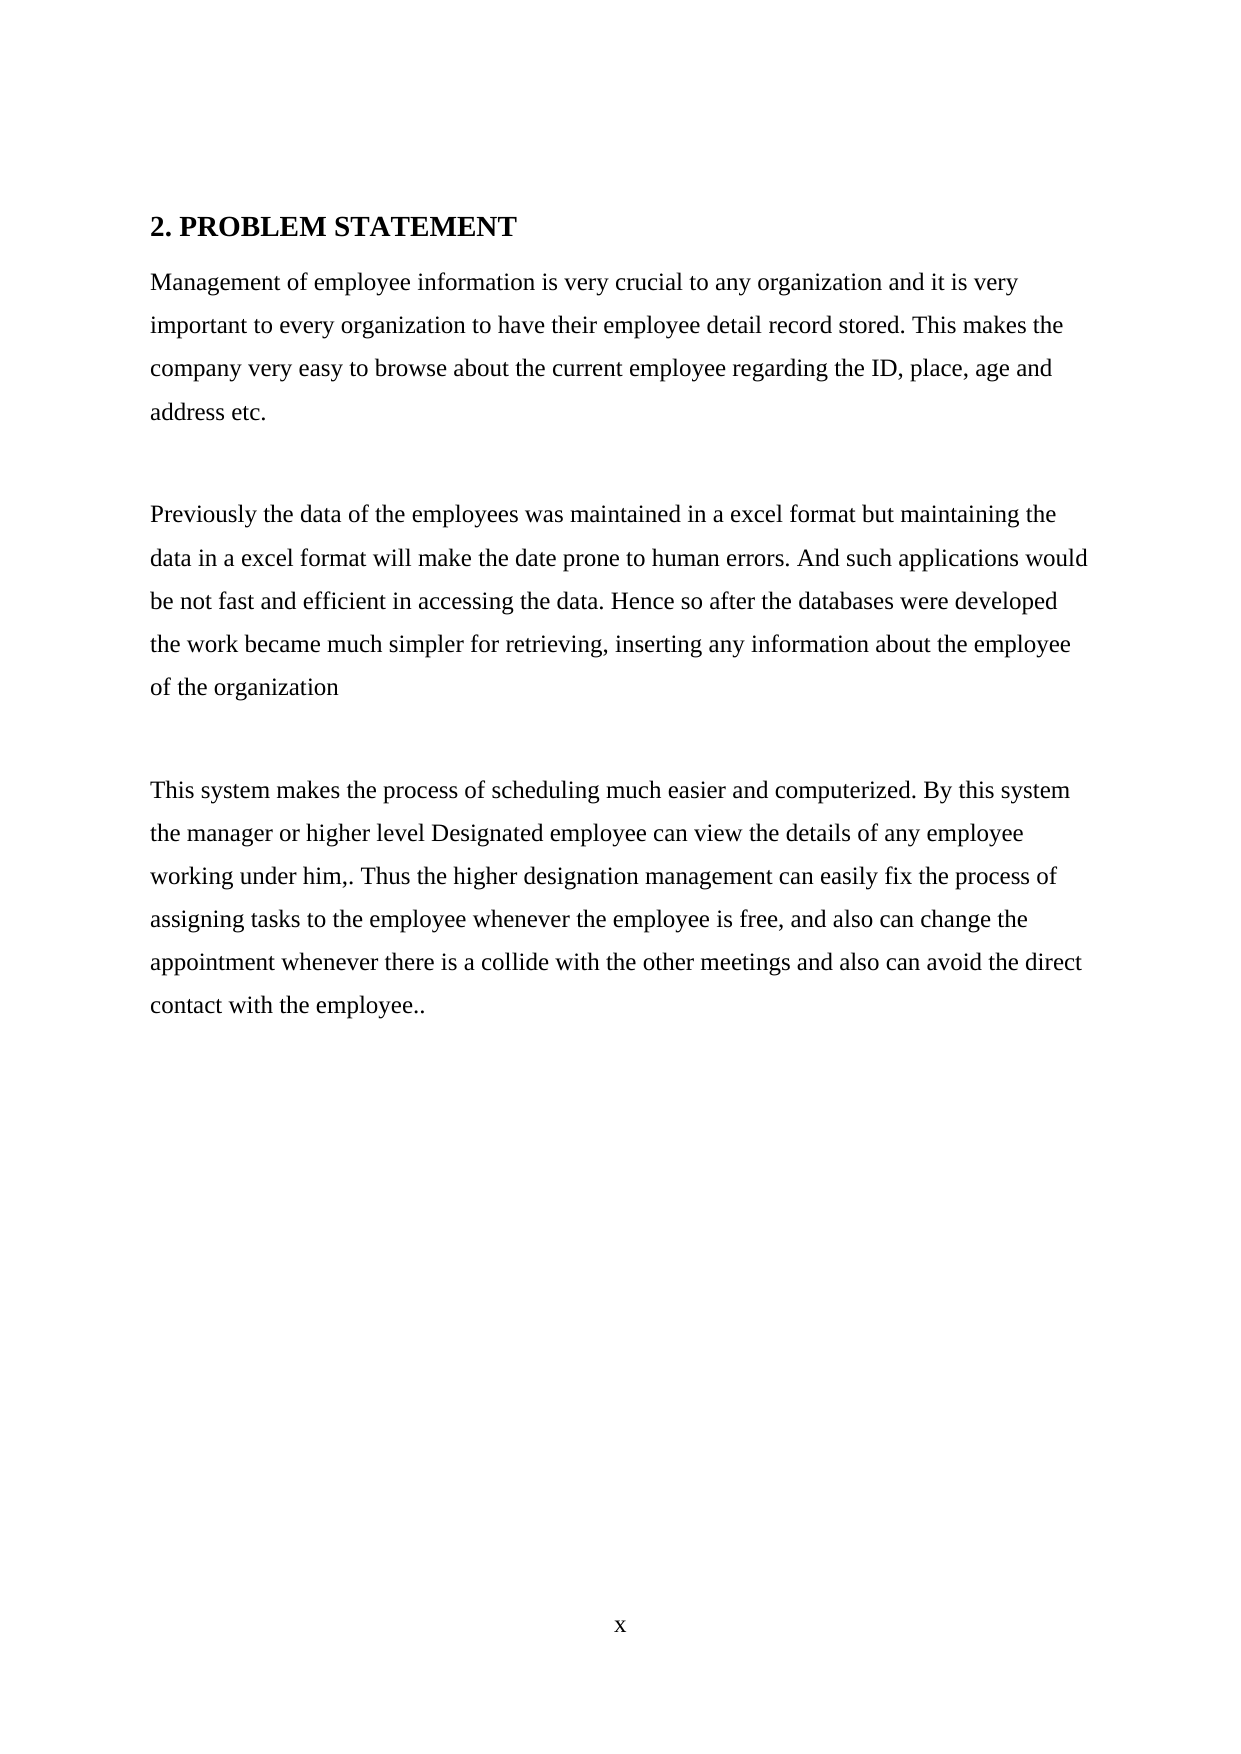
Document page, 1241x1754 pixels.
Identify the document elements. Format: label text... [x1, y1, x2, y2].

text This system makes the process of scheduling much easier and computerized. By this system the manager or higher level Designated employee can view the details of any employee working under him,. Thus the higher designation management can easily fix the process of assigning tasks to the employee whenever the employee is free, and also can change the appointment whenever there is a collide with the other meetings and also can avoid the direct contact with the employee.. [150, 775, 1090, 1019]
text 2. PROBLEM STATEMENT [150, 209, 1090, 242]
text Previously the data of the employees was maintained in a excel format but maintaining the data in a excel format will make the date prone to human errors. And such applications would be not fast and efficient in accessing the data. Hence so after the databases were developed the work became much simpler for retrieving, inserting any information about the employee of the organization [150, 499, 1090, 701]
text Management of employee information is very crucial to any organization and it is very important to every organization to have their employee detail record stored. This makes the company very easy to browse about the current employee regarding the ID, place, age and address etc. [150, 267, 1090, 425]
